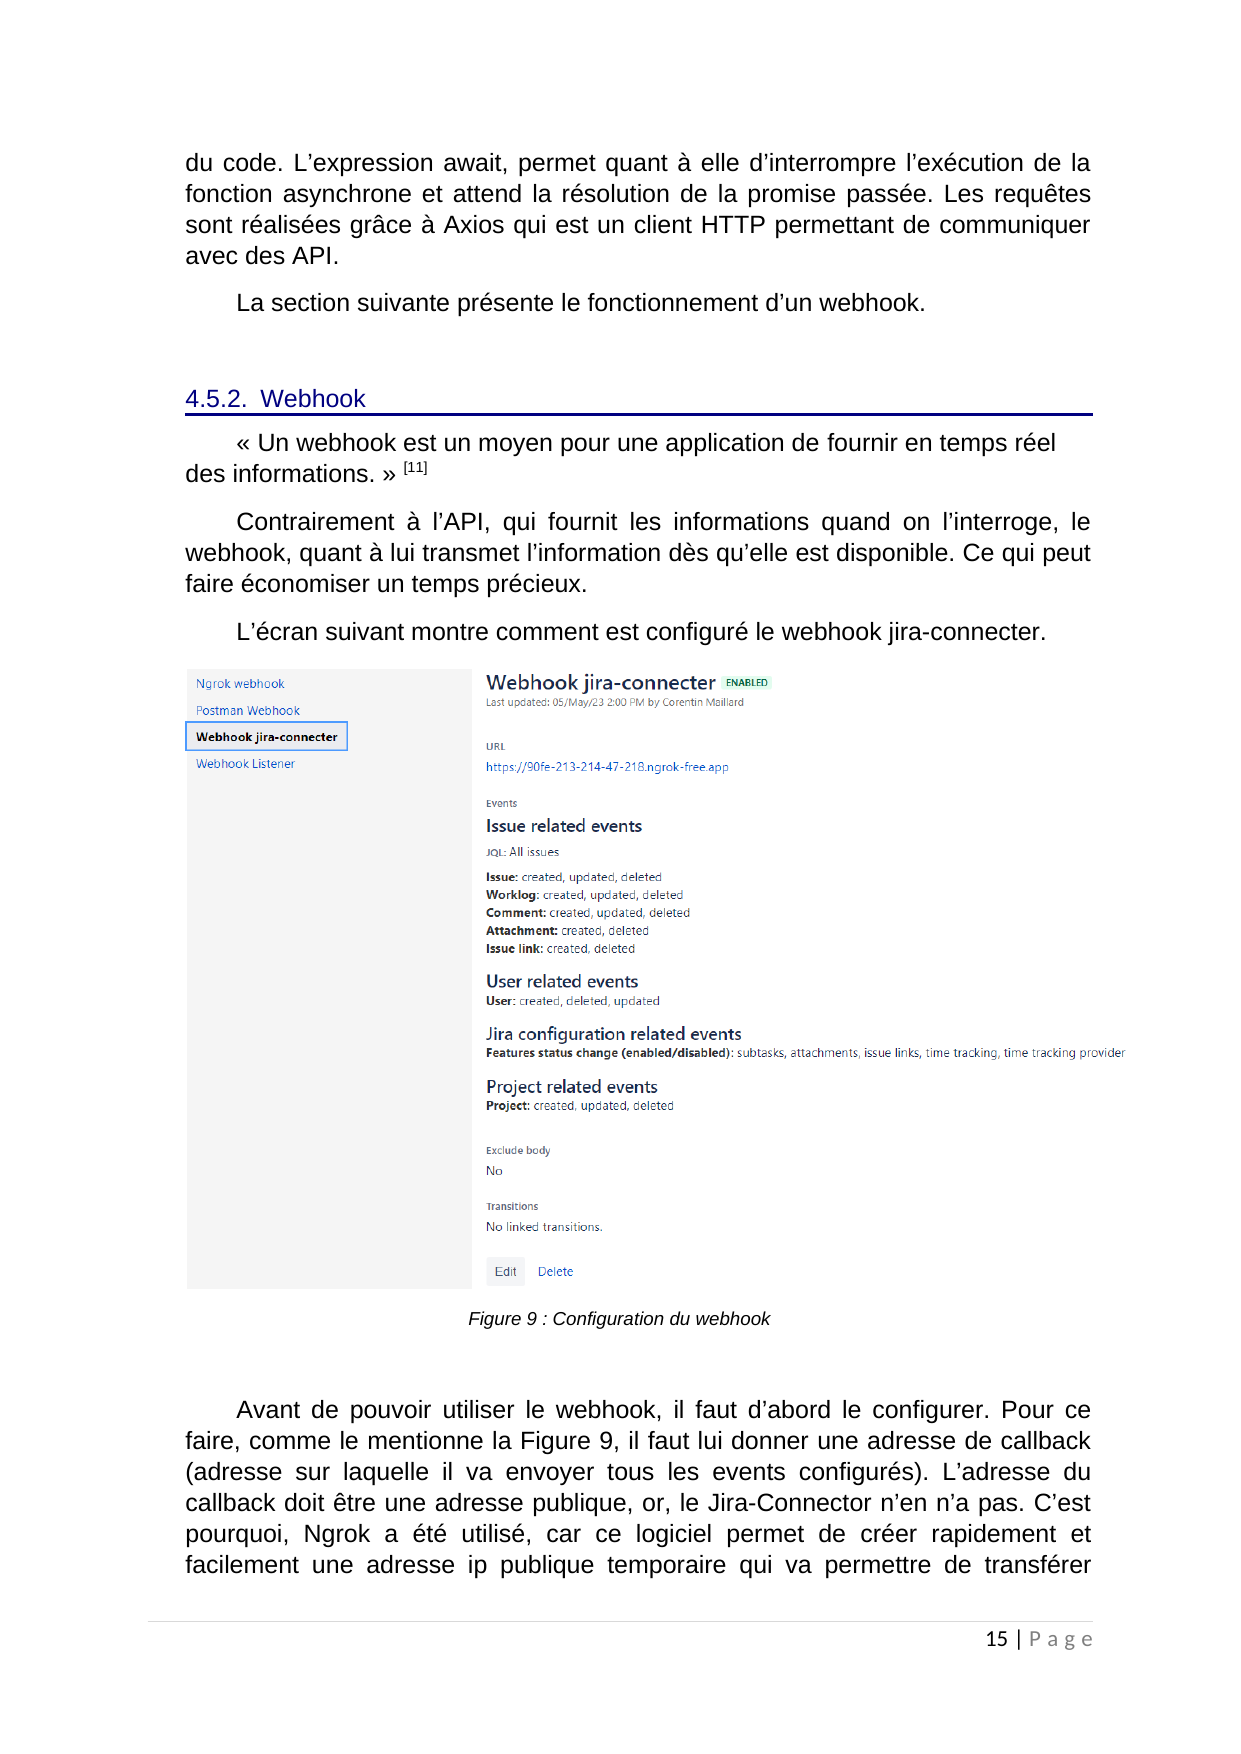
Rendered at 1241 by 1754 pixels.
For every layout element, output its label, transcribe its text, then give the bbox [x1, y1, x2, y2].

text Contrairement à l’API, qui fournit les informations quand on l’interroge, le webhook, quant à lui transmet l’information dès qu’elle est disponible. Ce qui peut faire économiser un temps précieux. [185, 507, 1093, 598]
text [185, 1395, 1093, 1579]
text Figure 9 : Configuration du webhook [148, 1307, 1093, 1329]
picture [185, 664, 1130, 1289]
text « Un webhook est un moyen pour une application de fournir en temps réel des informations. » [11] [185, 428, 1093, 488]
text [185, 148, 1093, 269]
subtitle Webhook [185, 384, 1093, 413]
text L’écran suivant montre comment est configuré le webhook jira-connecter. [185, 617, 1093, 646]
text La section suivante présente le fonctionnement d’un webhook. [185, 288, 1093, 317]
